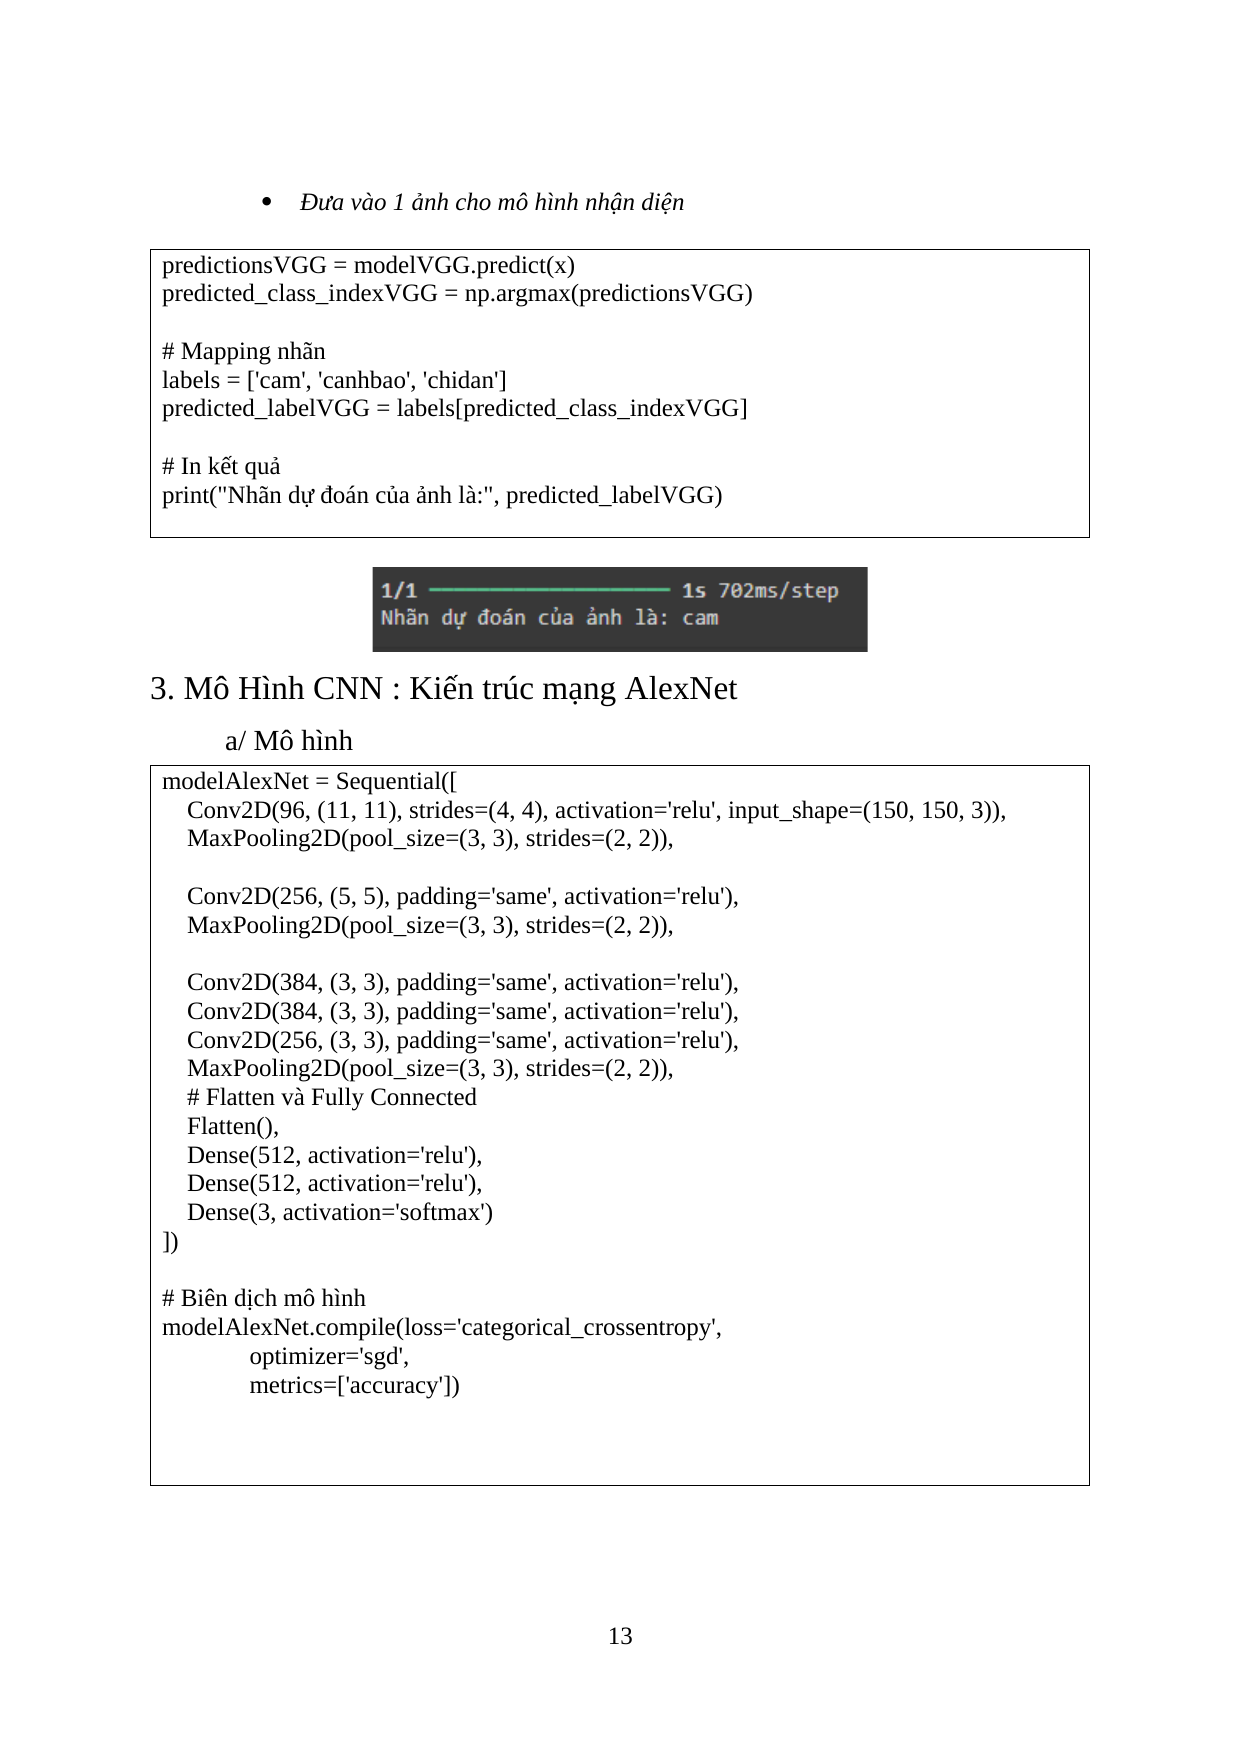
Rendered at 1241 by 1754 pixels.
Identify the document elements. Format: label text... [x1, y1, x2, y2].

table_header predictionsVGG = modelVGG.predict(x) predicted_class_indexVGG = np.argmax(predictionsVGG) # Mapping nhãn labels = ['cam', 'canhbao', 'chidan'] predicted_labelVGG = labels[predicted_class_indexVGG] # In kết quả print("Nhãn dự đoán của ảnh là:", predicted_labelVGG) [151, 250, 1089, 537]
picture [372, 567, 868, 652]
subtitle Đưa vào 1 ảnh cho mô hình nhận diện [262, 187, 1090, 216]
table_header modelAlexNet = Sequential([ Conv2D(96, (11, 11), strides=(4, 4), activation='relu', input_shape=(150, 150, 3)), MaxPooling2D(pool_size=(3, 3), strides=(2, 2)), Conv2D(256, (5, 5), padding='same', activation='relu'), MaxPooling2D(pool_size=(3, 3), strides=(2, 2)), Conv2D(384, (3, 3), padding='same', activation='relu'), Conv2D(384, (3, 3), padding='same', activation='relu'), Conv2D(256, (3, 3), padding='same', activation='relu'), MaxPooling2D(pool_size=(3, 3), strides=(2, 2)), # Flatten và Fully Connected Flatten(), Dense(512, activation='relu'), Dense(512, activation='relu'), Dense(3, activation='softmax') ]) # Biên dịch mô hình modelAlexNet.compile(loss='categorical_crossentropy', optimizer='sgd', metrics=['accuracy']) [151, 766, 1089, 1485]
subtitle 3. Mô Hình CNN : Kiến trúc mạng AlexNet [150, 668, 1090, 706]
subtitle a/ Mô hình [150, 723, 1090, 757]
